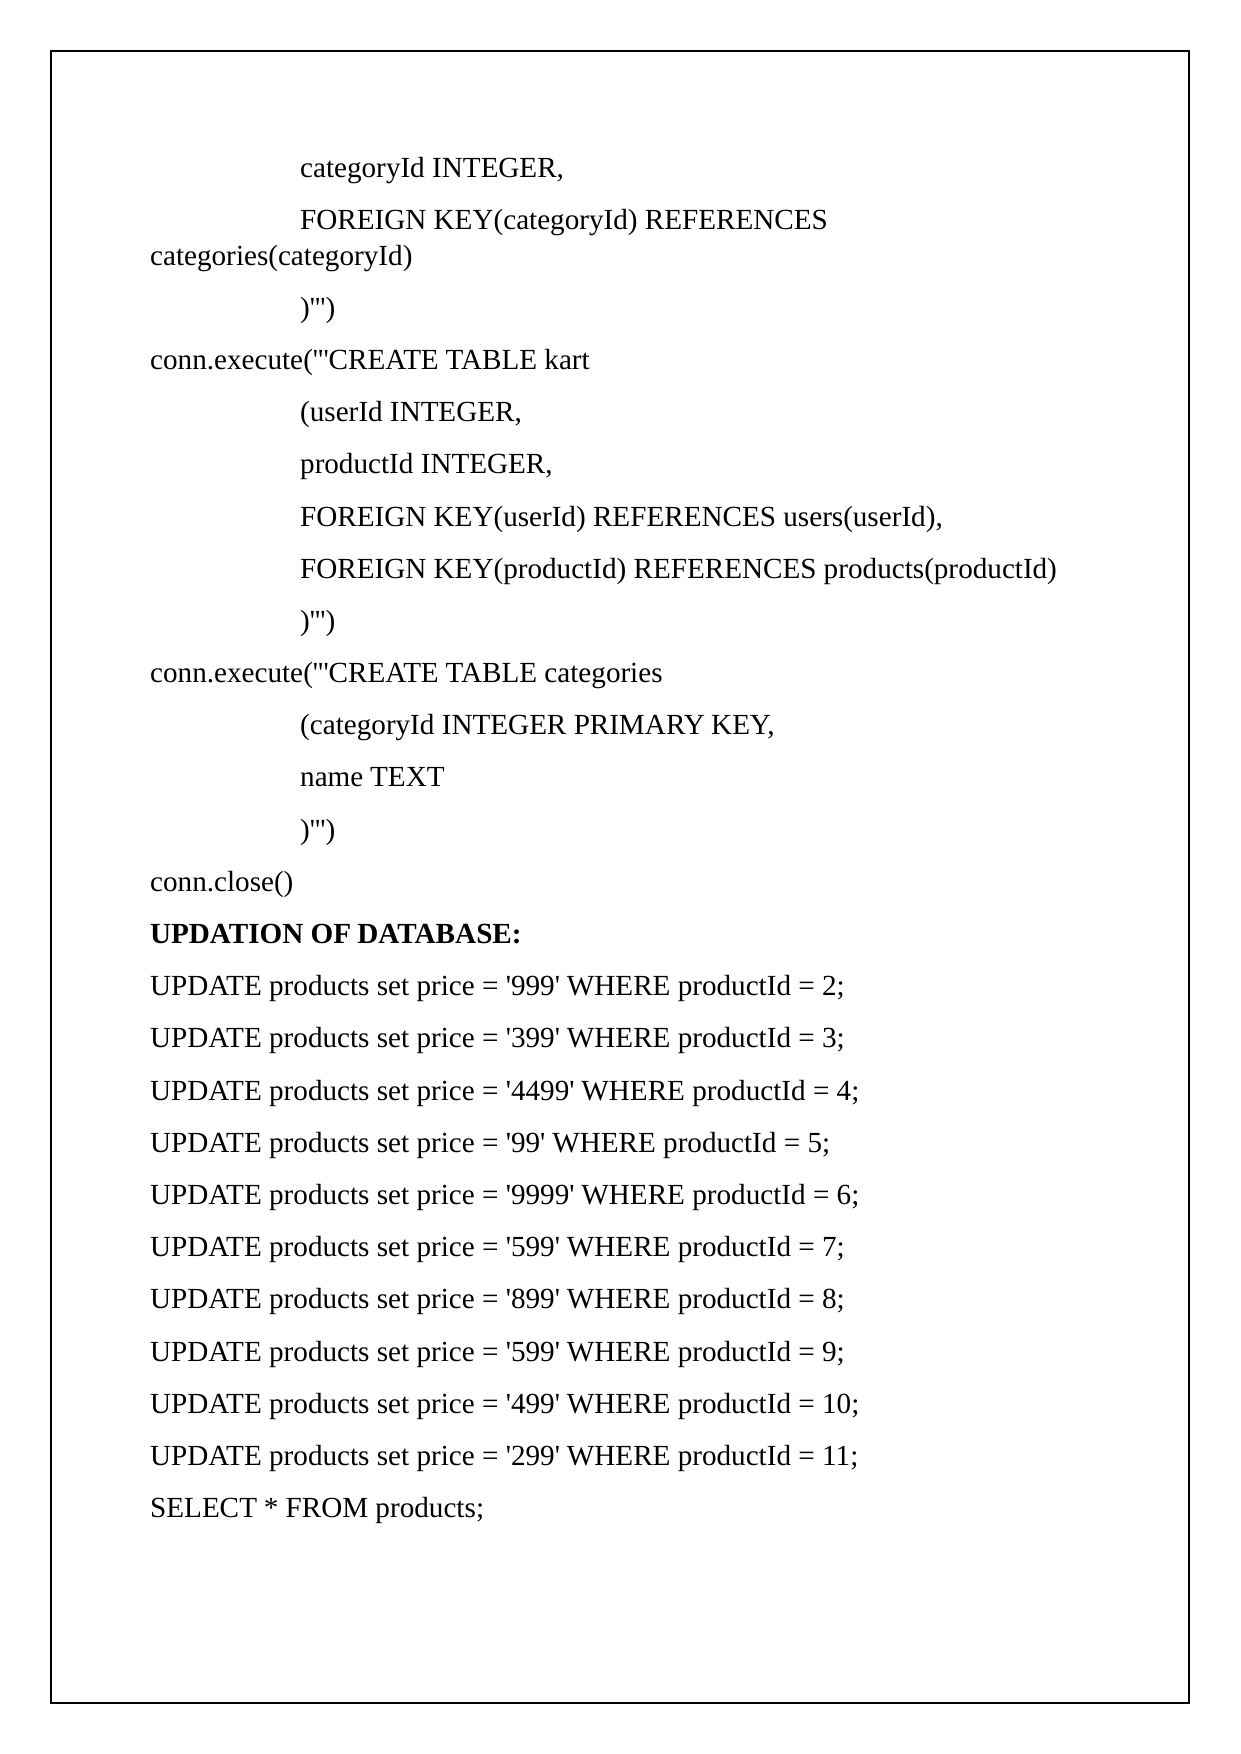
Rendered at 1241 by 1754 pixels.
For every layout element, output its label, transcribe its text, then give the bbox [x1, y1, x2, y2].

text conn.execute('''CREATE TABLE kart [150, 342, 1090, 376]
text UPDATE products set price = '999' WHERE productId = 2; [150, 968, 1090, 1002]
text FOREIGN KEY(userId) REFERENCES users(userId), [150, 499, 1090, 532]
text FOREIGN KEY(categoryId) REFERENCES categories(categoryId) [150, 202, 1090, 271]
text UPDATE products set price = '899' WHERE productId = 8; [150, 1281, 1090, 1315]
text UPDATION OF DATABASE: [150, 916, 1090, 950]
text productId INTEGER, [150, 446, 1090, 480]
text conn.close() [150, 864, 1090, 897]
text )''') [150, 812, 1090, 845]
text conn.execute('''CREATE TABLE categories [150, 655, 1090, 689]
text FOREIGN KEY(productId) REFERENCES products(productId) [150, 551, 1090, 584]
text UPDATE products set price = '599' WHERE productId = 7; [150, 1229, 1090, 1263]
text SELECT * FROM products; [150, 1490, 1090, 1524]
text UPDATE products set price = '99' WHERE productId = 5; [150, 1125, 1090, 1158]
text name TEXT [150, 759, 1090, 793]
text )''') [150, 603, 1090, 637]
text UPDATE products set price = '299' WHERE productId = 11; [150, 1438, 1090, 1472]
text )''') [150, 290, 1090, 323]
text categoryId INTEGER, [150, 150, 1090, 183]
text UPDATE products set price = '9999' WHERE productId = 6; [150, 1177, 1090, 1211]
text UPDATE products set price = '399' WHERE productId = 3; [150, 1021, 1090, 1054]
text UPDATE products set price = '599' WHERE productId = 9; [150, 1334, 1090, 1367]
text UPDATE products set price = '4499' WHERE productId = 4; [150, 1073, 1090, 1106]
text UPDATE products set price = '499' WHERE productId = 10; [150, 1386, 1090, 1419]
text (userId INTEGER, [150, 394, 1090, 428]
text (categoryId INTEGER PRIMARY KEY, [150, 707, 1090, 741]
